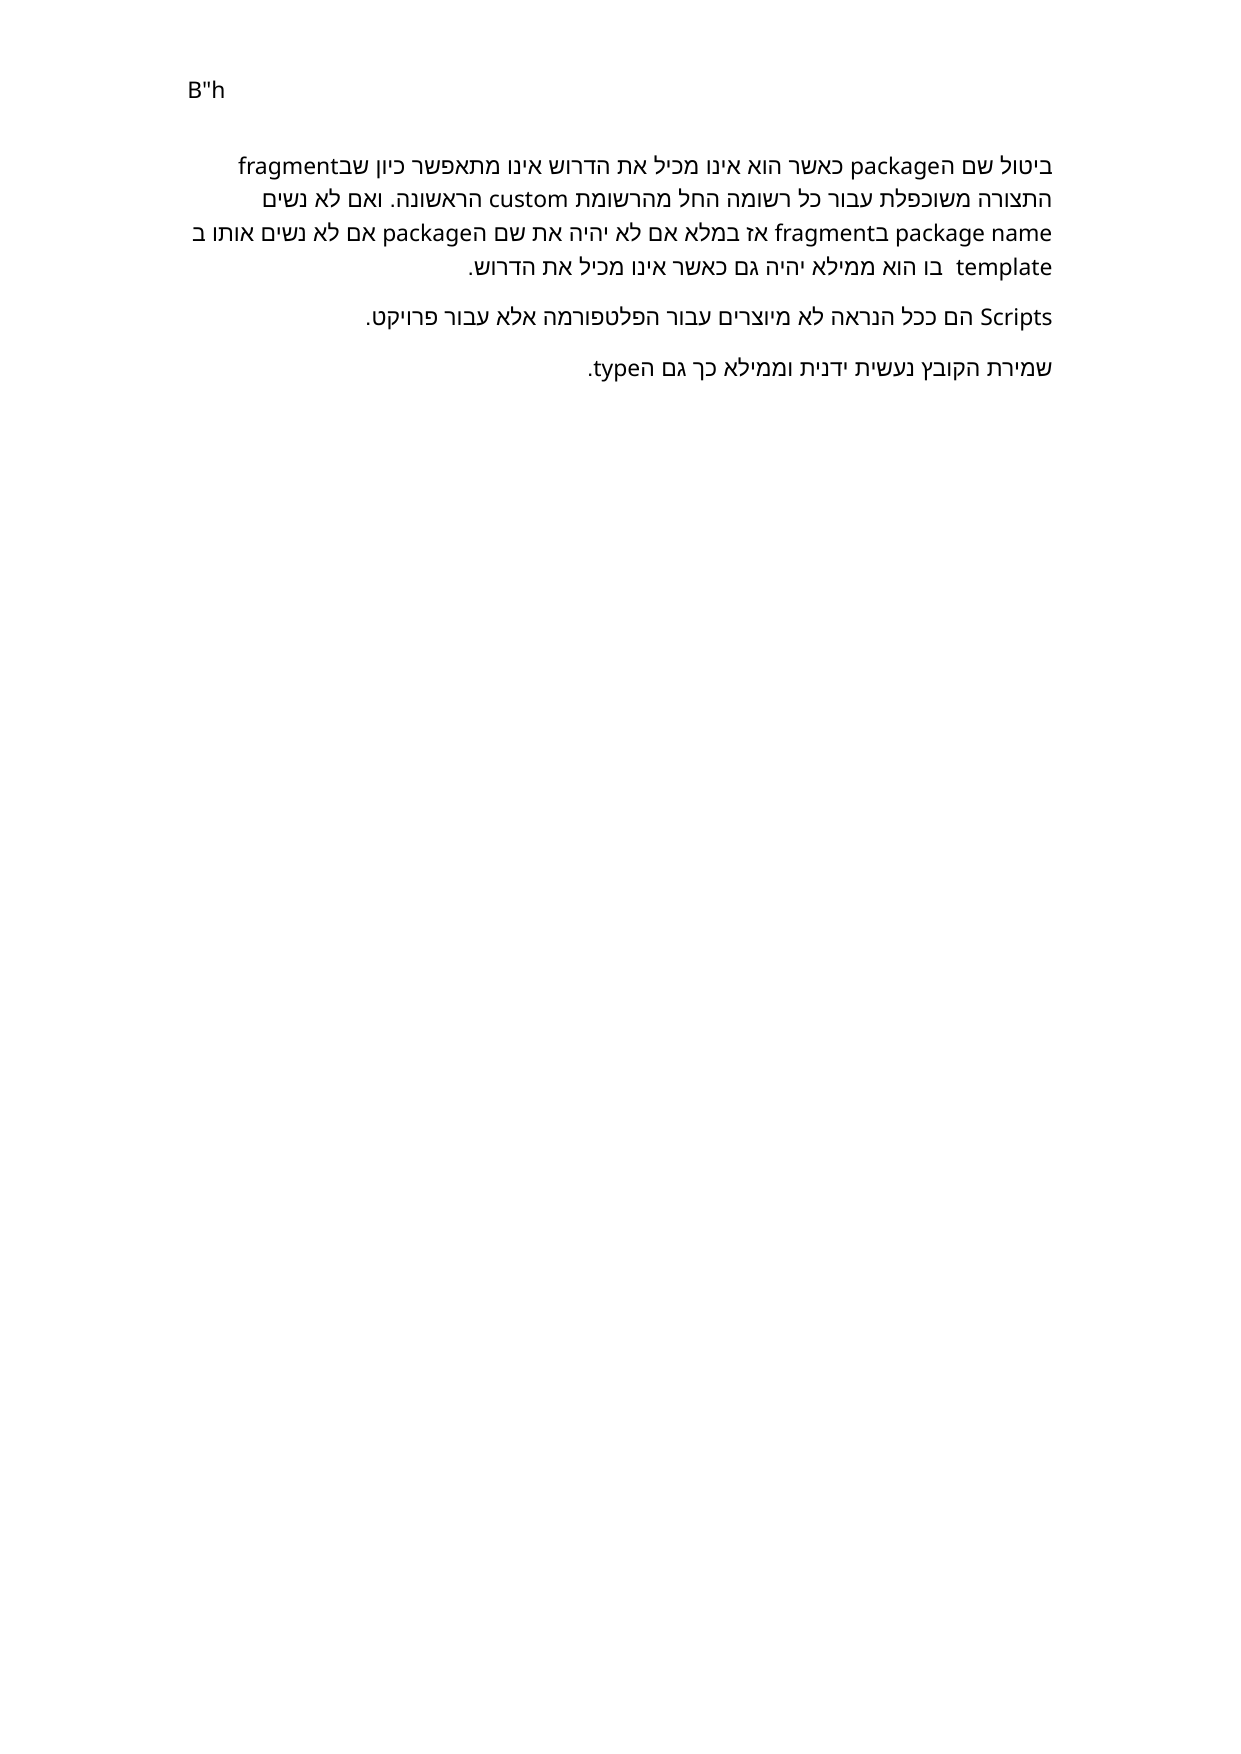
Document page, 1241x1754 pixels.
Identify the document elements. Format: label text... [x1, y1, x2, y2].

text ביטול שם הpackage כאשר הוא אינו מכיל את הדרוש אינו מתאפשר כיון שבfragment התצורה משוכפלת עבור כל רשומה החל מהרשומת custom הראשונה. ואם לא נשים package name בfragment אז במלא אם לא יהיה את שם הpackage אם לא נשים אותו בtemplate בו הוא ממילא יהיה גם כאשר אינו מכיל את הדרוש. [187, 150, 1053, 282]
text שמירת הקובץ נעשית ידנית וממילא כך גם הtype. [187, 352, 1053, 383]
text Scripts הם ככל הנראה לא מיוצרים עבור הפלטפורמה אלא עבור פרויקט. [187, 301, 1053, 332]
